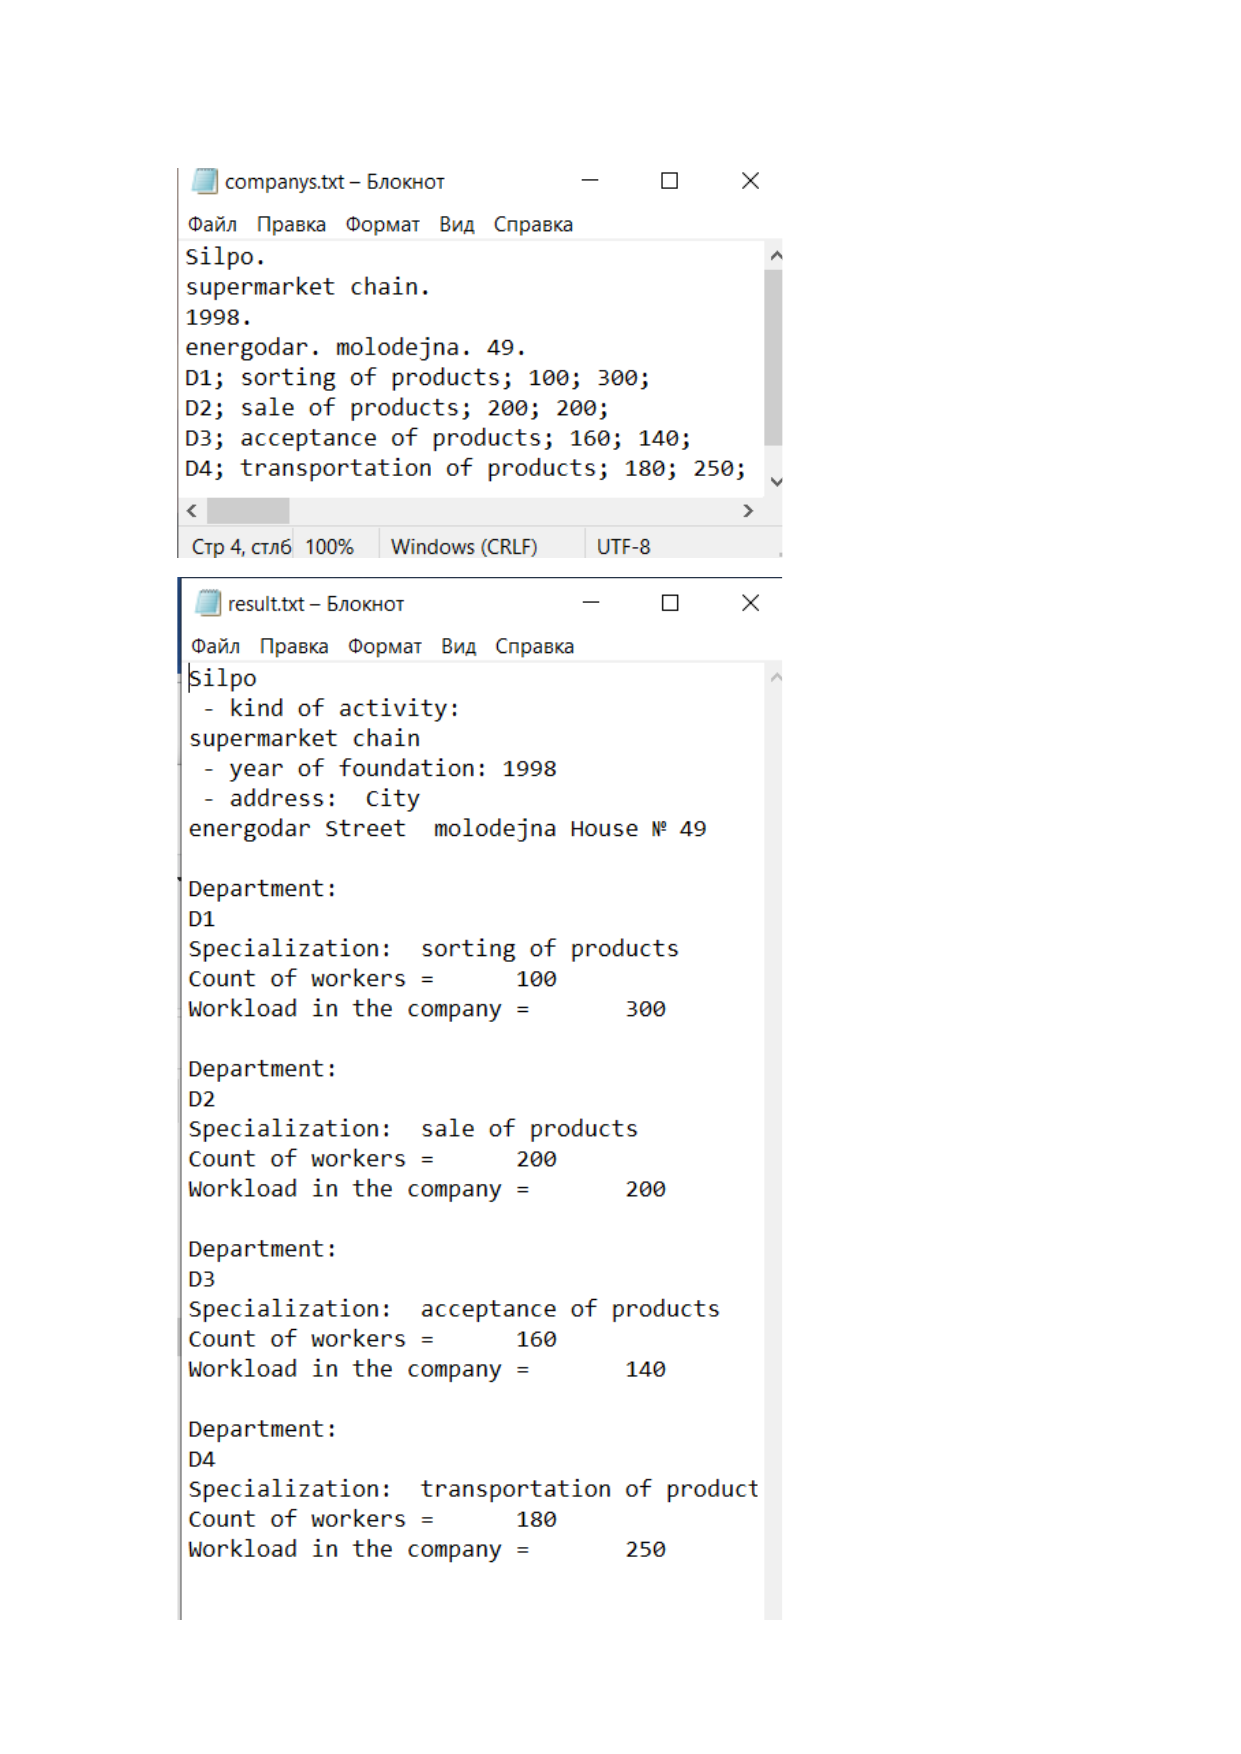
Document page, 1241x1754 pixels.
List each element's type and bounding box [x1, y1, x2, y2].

picture [177, 168, 783, 558]
picture [177, 577, 783, 1620]
